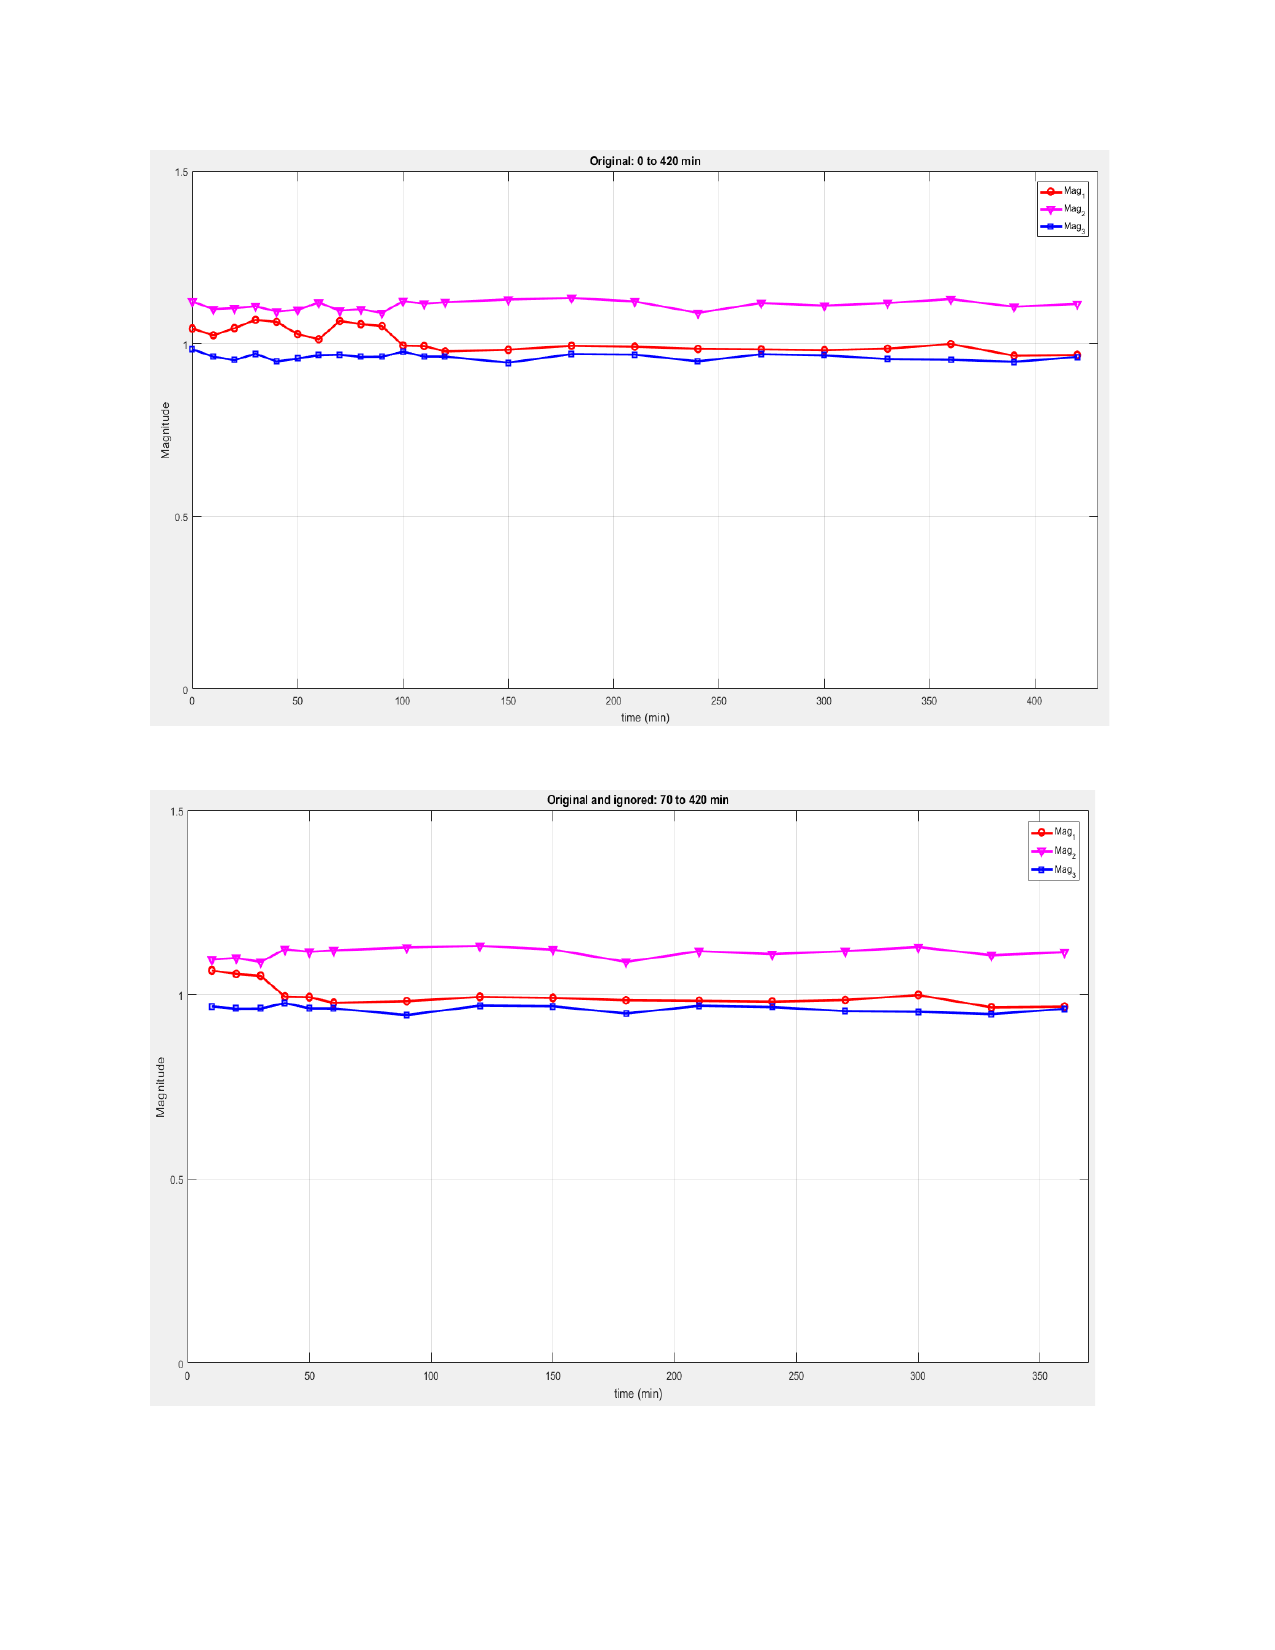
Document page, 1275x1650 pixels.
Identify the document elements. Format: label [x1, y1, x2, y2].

picture [150, 790, 1096, 1406]
picture [150, 150, 1110, 726]
